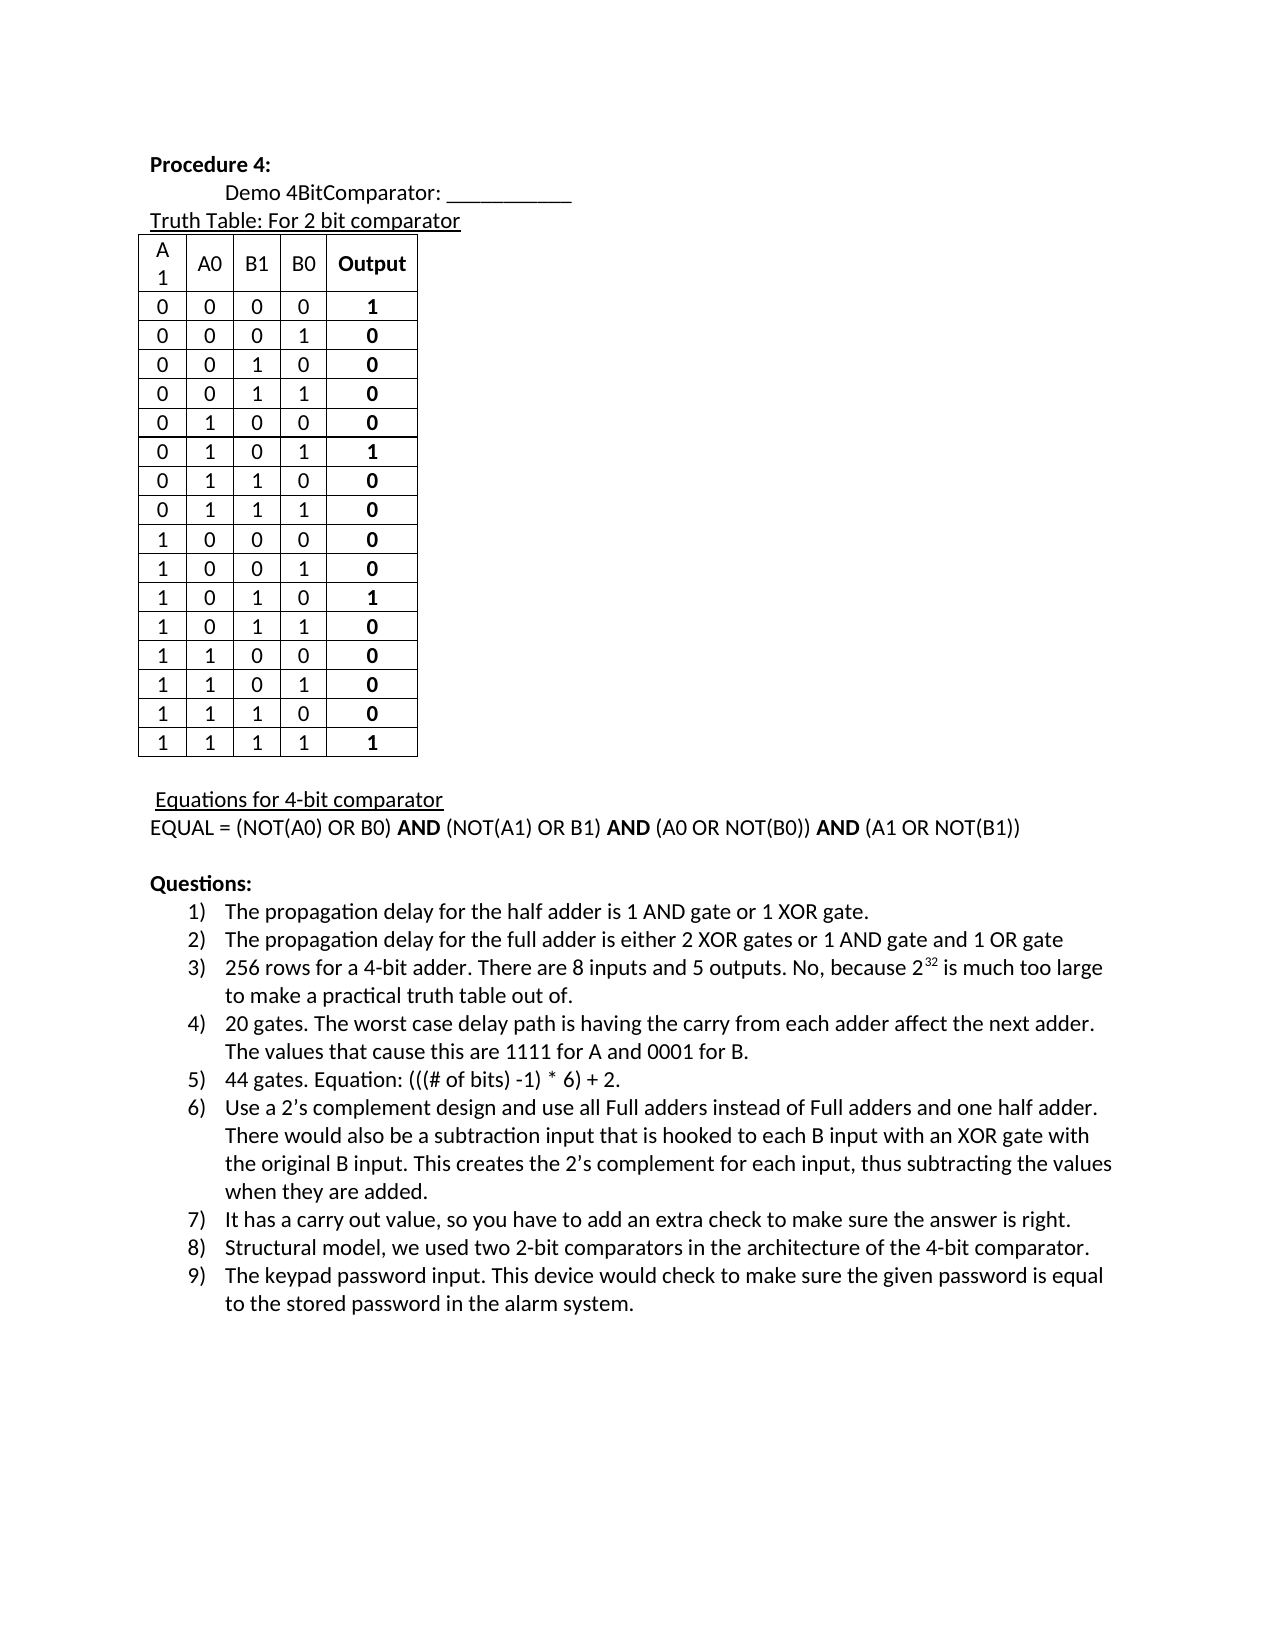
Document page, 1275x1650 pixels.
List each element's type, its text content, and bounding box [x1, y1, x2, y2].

table_cell 0 [327, 496, 417, 524]
table_cell 1 [187, 670, 233, 698]
table_cell 0 [327, 641, 417, 669]
table_cell 0 [234, 321, 280, 349]
table_cell 0 [281, 583, 326, 611]
table_cell 0 [234, 525, 280, 553]
table_cell 1 [234, 496, 280, 524]
table_cell 0 [281, 467, 326, 494]
table_cell 1 [234, 467, 280, 494]
table_cell 1 [139, 728, 186, 756]
text EQUAL = (NOT(A0) OR B0) AND (NOT(A1) OR B1) AND (A0 OR NOT(B0)) AND (A1 OR NOT(B1)) [150, 813, 1125, 841]
table_cell 1 [281, 496, 326, 524]
table_cell 0 [187, 612, 233, 640]
table_cell 0 [187, 525, 233, 553]
table_cell 1 [327, 292, 417, 320]
table_cell 0 [139, 379, 186, 407]
table_cell 1 [281, 321, 326, 349]
table_cell 0 [234, 409, 280, 436]
list 44 gates. Equation: (((# of bits) -1) * 6) + 2. [187, 1065, 1125, 1093]
table_cell 1 [327, 728, 417, 756]
table_cell 1 [139, 641, 186, 669]
table_header B0 [281, 235, 326, 291]
table_cell 0 [327, 554, 417, 582]
list Use a 2’s complement design and use all Full adders instead of Full adders and one half adder. There would also be a subtraction input that is hooked to each B input with an XOR gate with the original B input. This creates the 2’s complement for each input, thus subtracting the values when they are added. [187, 1093, 1125, 1206]
table_cell 0 [187, 350, 233, 378]
text Questions: [150, 869, 1125, 897]
table_cell 1 [281, 554, 326, 582]
table_cell 0 [187, 554, 233, 582]
table_cell 0 [327, 525, 417, 553]
table_cell 1 [187, 728, 233, 756]
table_cell 0 [139, 321, 186, 349]
list Structural model, we used two 2-bit comparators in the architecture of the 4-bit comparator. [187, 1233, 1125, 1262]
table_cell 0 [327, 350, 417, 378]
table_cell 1 [281, 670, 326, 698]
table_header A0 [187, 235, 233, 291]
table_cell 0 [234, 554, 280, 582]
table_cell 1 [234, 583, 280, 611]
table_cell 0 [139, 496, 186, 524]
table_cell 1 [139, 554, 186, 582]
table_cell 0 [187, 321, 233, 349]
table_cell 0 [234, 641, 280, 669]
table_cell 1 [281, 379, 326, 407]
table_cell 0 [139, 438, 186, 466]
table_cell 1 [281, 728, 326, 756]
table_cell 0 [327, 409, 417, 436]
table_cell 0 [327, 612, 417, 640]
table_cell 0 [281, 409, 326, 436]
list It has a carry out value, so you have to add an extra check to make sure the answer is right. [187, 1206, 1125, 1233]
table_cell 0 [327, 321, 417, 349]
list 20 gates. The worst case delay path is having the carry from each adder affect the next adder. The values that cause this are 1111 for A and 0001 for B. [187, 1009, 1125, 1065]
list The keypad password input. This device would check to make sure the given password is equal to the stored password in the alarm system. [187, 1262, 1125, 1318]
table_cell 1 [139, 583, 186, 611]
table_cell 0 [139, 409, 186, 436]
text Equations for 4-bit comparator [150, 785, 1125, 813]
table_cell 1 [327, 583, 417, 611]
table_cell 1 [139, 670, 186, 698]
table_cell 0 [234, 292, 280, 320]
table_cell 1 [139, 525, 186, 553]
list The propagation delay for the full adder is either 2 XOR gates or 1 AND gate and 1 OR gate [187, 925, 1125, 953]
list 256 rows for a 4-bit adder. There are 8 inputs and 5 outputs. No, because 232 is much too large to make a practical truth table out of. [187, 953, 1125, 1009]
table_cell 1 [139, 699, 186, 727]
table_cell 1 [234, 699, 280, 727]
table_cell 0 [327, 379, 417, 407]
table_cell 0 [187, 379, 233, 407]
table_cell 0 [281, 350, 326, 378]
table_cell 1 [327, 438, 417, 466]
table_cell 1 [187, 699, 233, 727]
table_cell 0 [327, 467, 417, 494]
table_cell 1 [281, 612, 326, 640]
table_cell 0 [139, 467, 186, 494]
table_cell 1 [234, 612, 280, 640]
table_cell 1 [234, 379, 280, 407]
table_header B1 [234, 235, 280, 291]
table_header Output [327, 235, 417, 291]
text Truth Table: For 2 bit comparator [150, 206, 1125, 234]
table_cell 0 [281, 525, 326, 553]
table_cell 0 [234, 670, 280, 698]
table_cell 0 [281, 699, 326, 727]
table_cell 0 [139, 350, 186, 378]
table_cell 0 [281, 641, 326, 669]
table_cell 1 [281, 438, 326, 466]
text Procedure 4: [150, 150, 1125, 178]
table_cell 1 [234, 350, 280, 378]
table_cell 1 [187, 467, 233, 494]
table_cell 0 [187, 292, 233, 320]
table_cell 1 [187, 496, 233, 524]
table_header A1 [139, 235, 186, 291]
table_cell 1 [234, 728, 280, 756]
table_cell 1 [139, 612, 186, 640]
table_cell 0 [234, 438, 280, 466]
table_cell 1 [187, 641, 233, 669]
table_cell 1 [187, 438, 233, 466]
table_cell 0 [281, 292, 326, 320]
table_cell 0 [327, 670, 417, 698]
table_cell 0 [327, 699, 417, 727]
table_cell 0 [139, 292, 186, 320]
text Demo 4BitComparator: ___________ [150, 178, 1125, 206]
table_cell 0 [187, 583, 233, 611]
table_cell 1 [187, 409, 233, 436]
list The propagation delay for the half adder is 1 AND gate or 1 XOR gate. [187, 897, 1125, 925]
